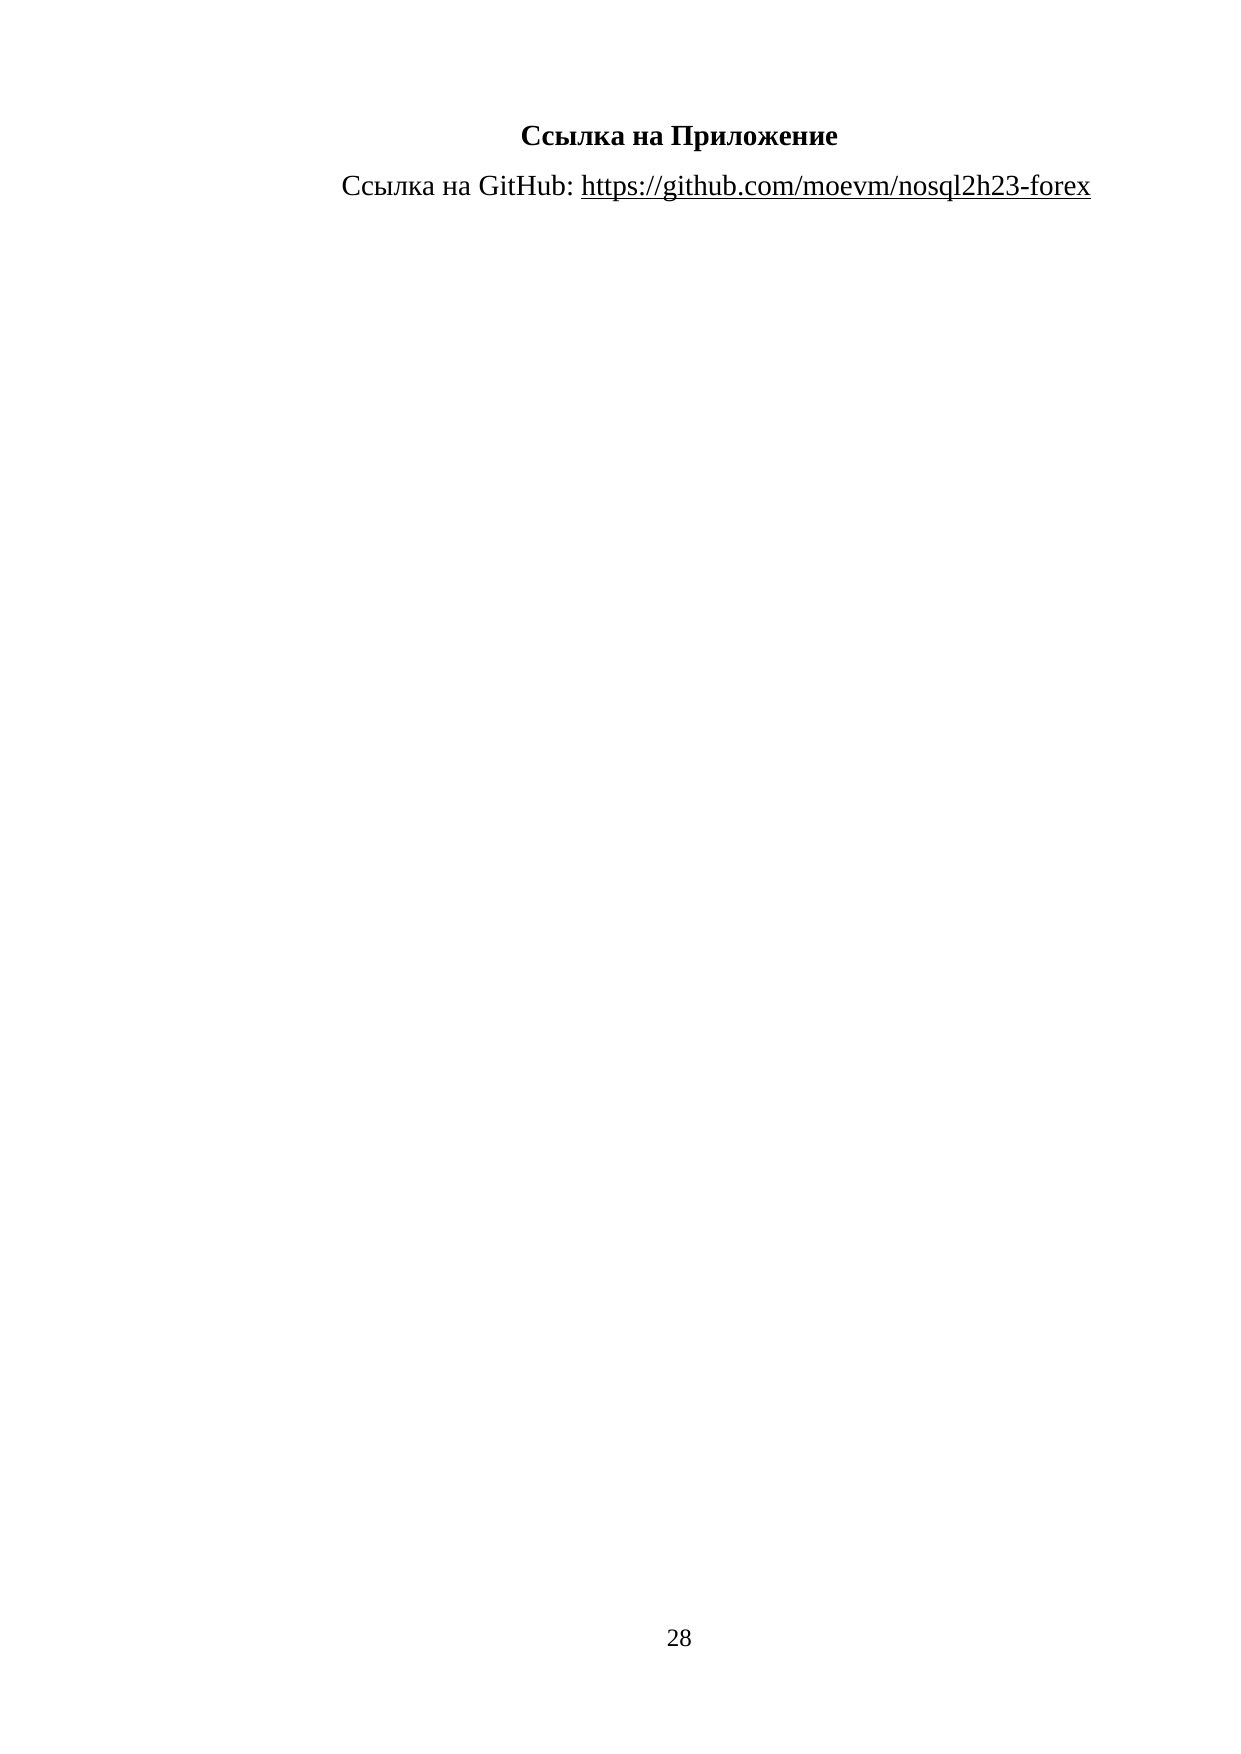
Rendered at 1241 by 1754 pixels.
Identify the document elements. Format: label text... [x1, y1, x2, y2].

text Ссылка на Приложение [177, 118, 1181, 152]
text Ссылка на GitHub: https://github.com/moevm/nosql2h23-forex [177, 168, 1181, 202]
